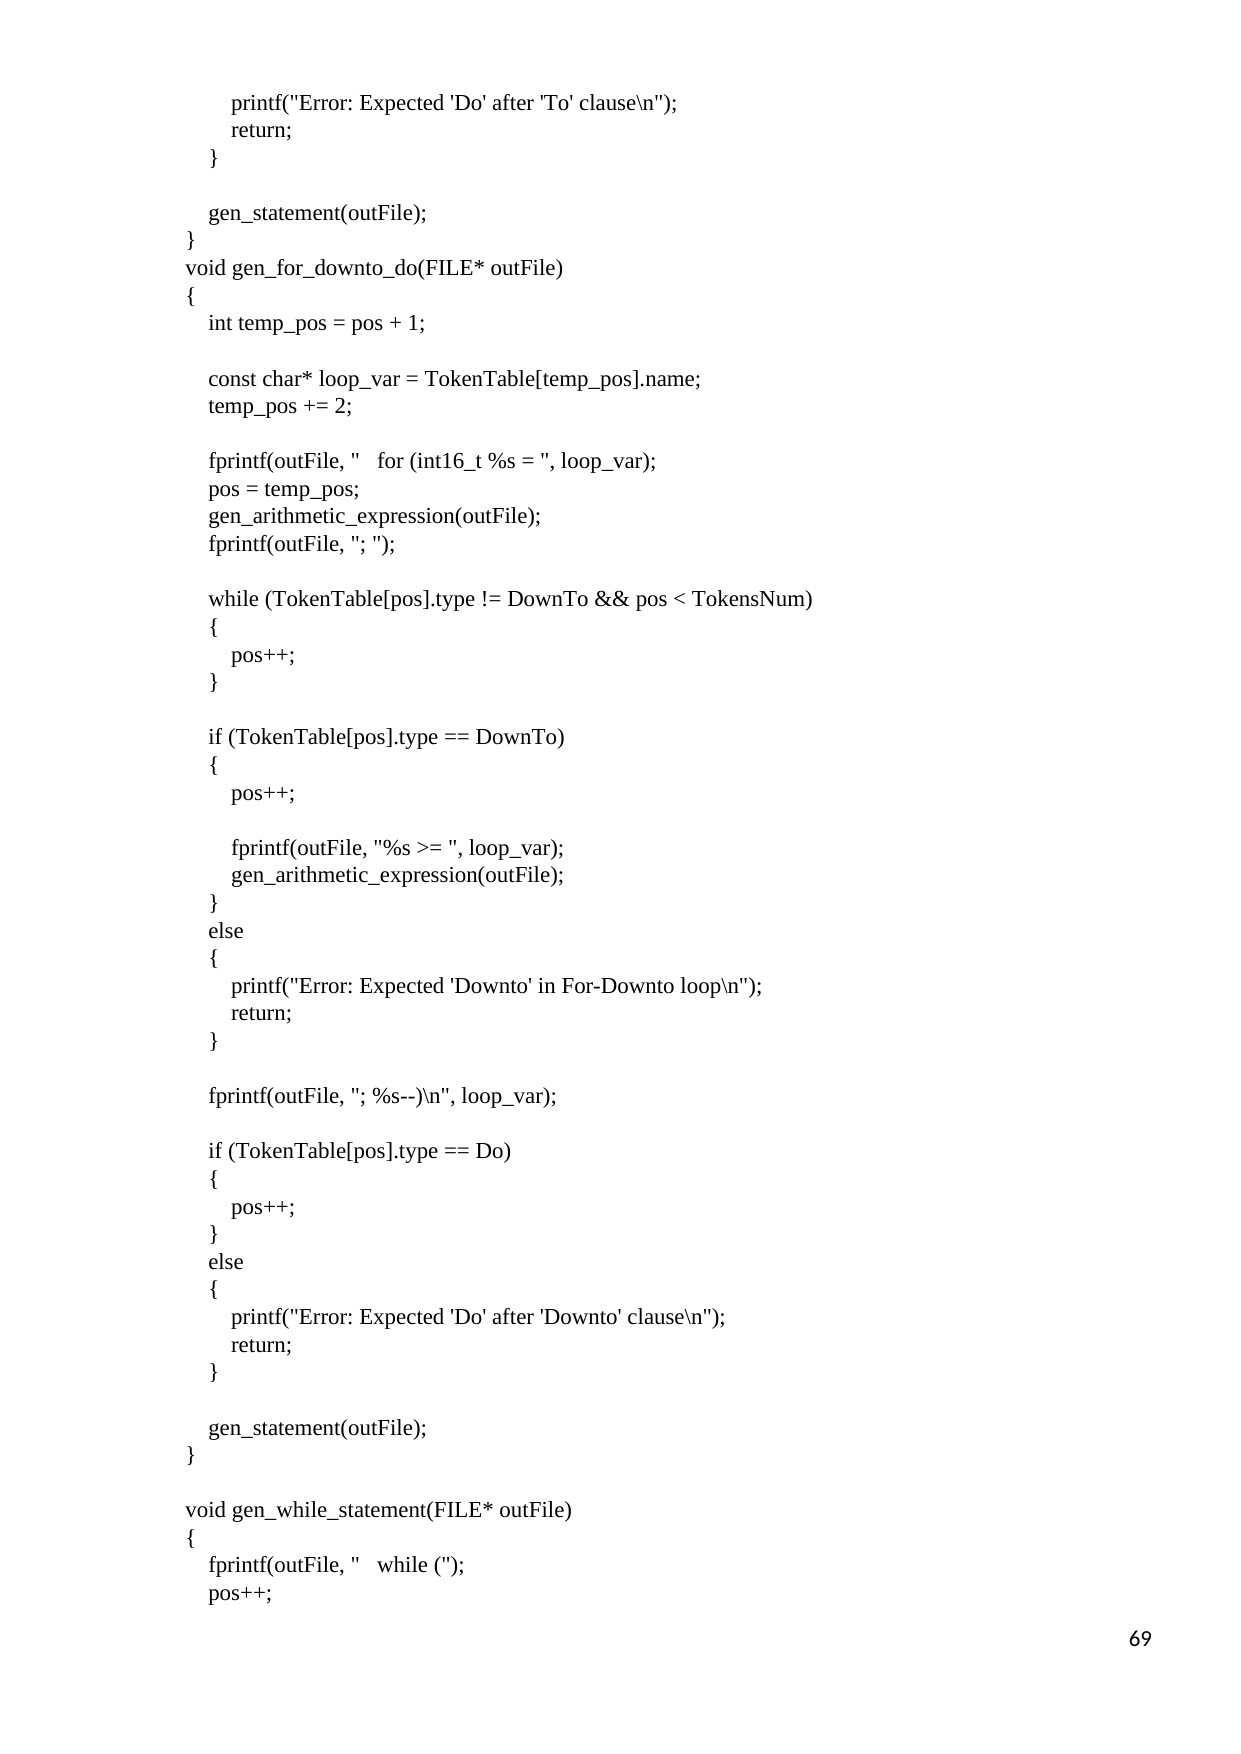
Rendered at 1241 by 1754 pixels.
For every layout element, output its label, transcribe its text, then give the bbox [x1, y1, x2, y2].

text } [148, 227, 1152, 253]
text { [148, 751, 1152, 777]
text pos++; [148, 1579, 1152, 1606]
text if (TokenTable[pos].type == DownTo) [148, 723, 1152, 750]
text { [148, 613, 1152, 639]
text fprintf(outFile, "%s >= ", loop_var); [148, 834, 1152, 860]
text temp_pos += 2; [148, 392, 1152, 418]
text fprintf(outFile, "; "); [148, 530, 1152, 557]
text while (TokenTable[pos].type != DownTo && pos < TokensNum) [148, 585, 1152, 612]
text } [148, 1358, 1152, 1385]
text } [148, 889, 1152, 915]
text return; [148, 116, 1152, 142]
text gen_statement(outFile); [148, 199, 1152, 225]
text void gen_while_statement(FILE* outFile) [148, 1496, 1152, 1523]
text { [148, 282, 1152, 308]
text } [148, 1220, 1152, 1247]
text printf("Error: Expected 'Do' after 'To' clause\n"); [148, 88, 1152, 115]
text pos++; [148, 1193, 1152, 1219]
text const char* loop_var = TokenTable[temp_pos].name; [148, 364, 1152, 391]
text printf("Error: Expected 'Do' after 'Downto' clause\n"); [148, 1303, 1152, 1329]
text else [148, 917, 1152, 943]
text return; [148, 999, 1152, 1026]
text gen_arithmetic_expression(outFile); [148, 503, 1152, 529]
text pos++; [148, 779, 1152, 805]
text } [148, 668, 1152, 694]
text fprintf(outFile, "; %s--)\n", loop_var); [148, 1082, 1152, 1109]
text { [148, 1165, 1152, 1191]
text pos++; [148, 641, 1152, 667]
text else [148, 1248, 1152, 1274]
text gen_arithmetic_expression(outFile); [148, 861, 1152, 888]
text { [148, 1524, 1152, 1550]
text { [148, 1276, 1152, 1302]
text void gen_for_downto_do(FILE* outFile) [148, 254, 1152, 281]
text gen_statement(outFile); [148, 1413, 1152, 1440]
text } [148, 1441, 1152, 1467]
text } [148, 1027, 1152, 1053]
text printf("Error: Expected 'Downto' in For-Downto loop\n"); [148, 972, 1152, 998]
text if (TokenTable[pos].type == Do) [148, 1137, 1152, 1164]
text fprintf(outFile, " while ("); [148, 1552, 1152, 1578]
text pos = temp_pos; [148, 475, 1152, 501]
text { [148, 944, 1152, 971]
text int temp_pos = pos + 1; [148, 309, 1152, 336]
text return; [148, 1331, 1152, 1357]
text } [148, 144, 1152, 170]
text fprintf(outFile, " for (int16_t %s = ", loop_var); [148, 447, 1152, 474]
